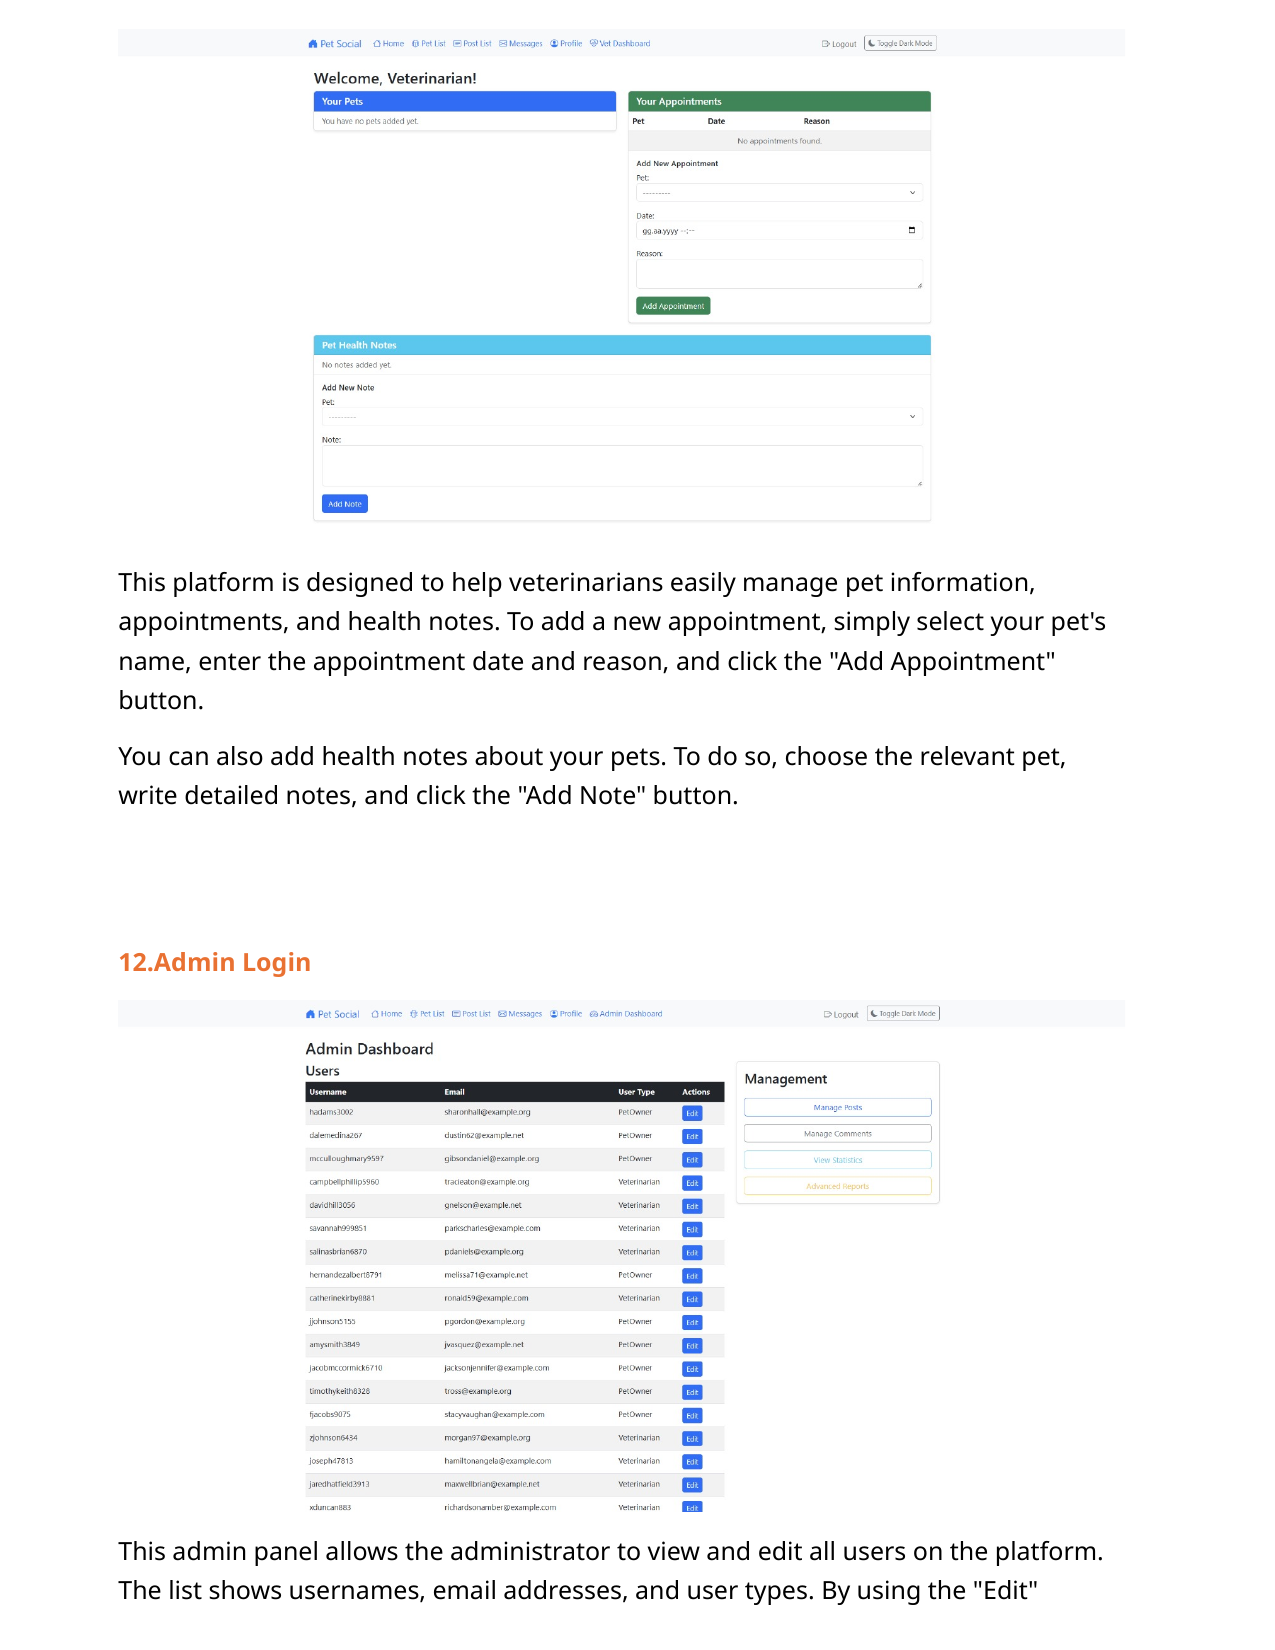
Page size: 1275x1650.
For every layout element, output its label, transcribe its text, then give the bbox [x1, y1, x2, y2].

picture [118, 29, 1125, 544]
picture [118, 1000, 1125, 1512]
text 12.Admin Login [118, 945, 1125, 979]
text You can also add health notes about your pets. To do so, choose the relevant pet, write detailed notes, and click the "Add Note" button. [118, 738, 1125, 811]
text This platform is designed to help veterinarians easily manage pet information, appointments, and health notes. To add a new appointment, simply select your pet's name, enter the appointment date and reason, and click the "Add Appointment" button. [118, 565, 1125, 716]
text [118, 1533, 1125, 1607]
